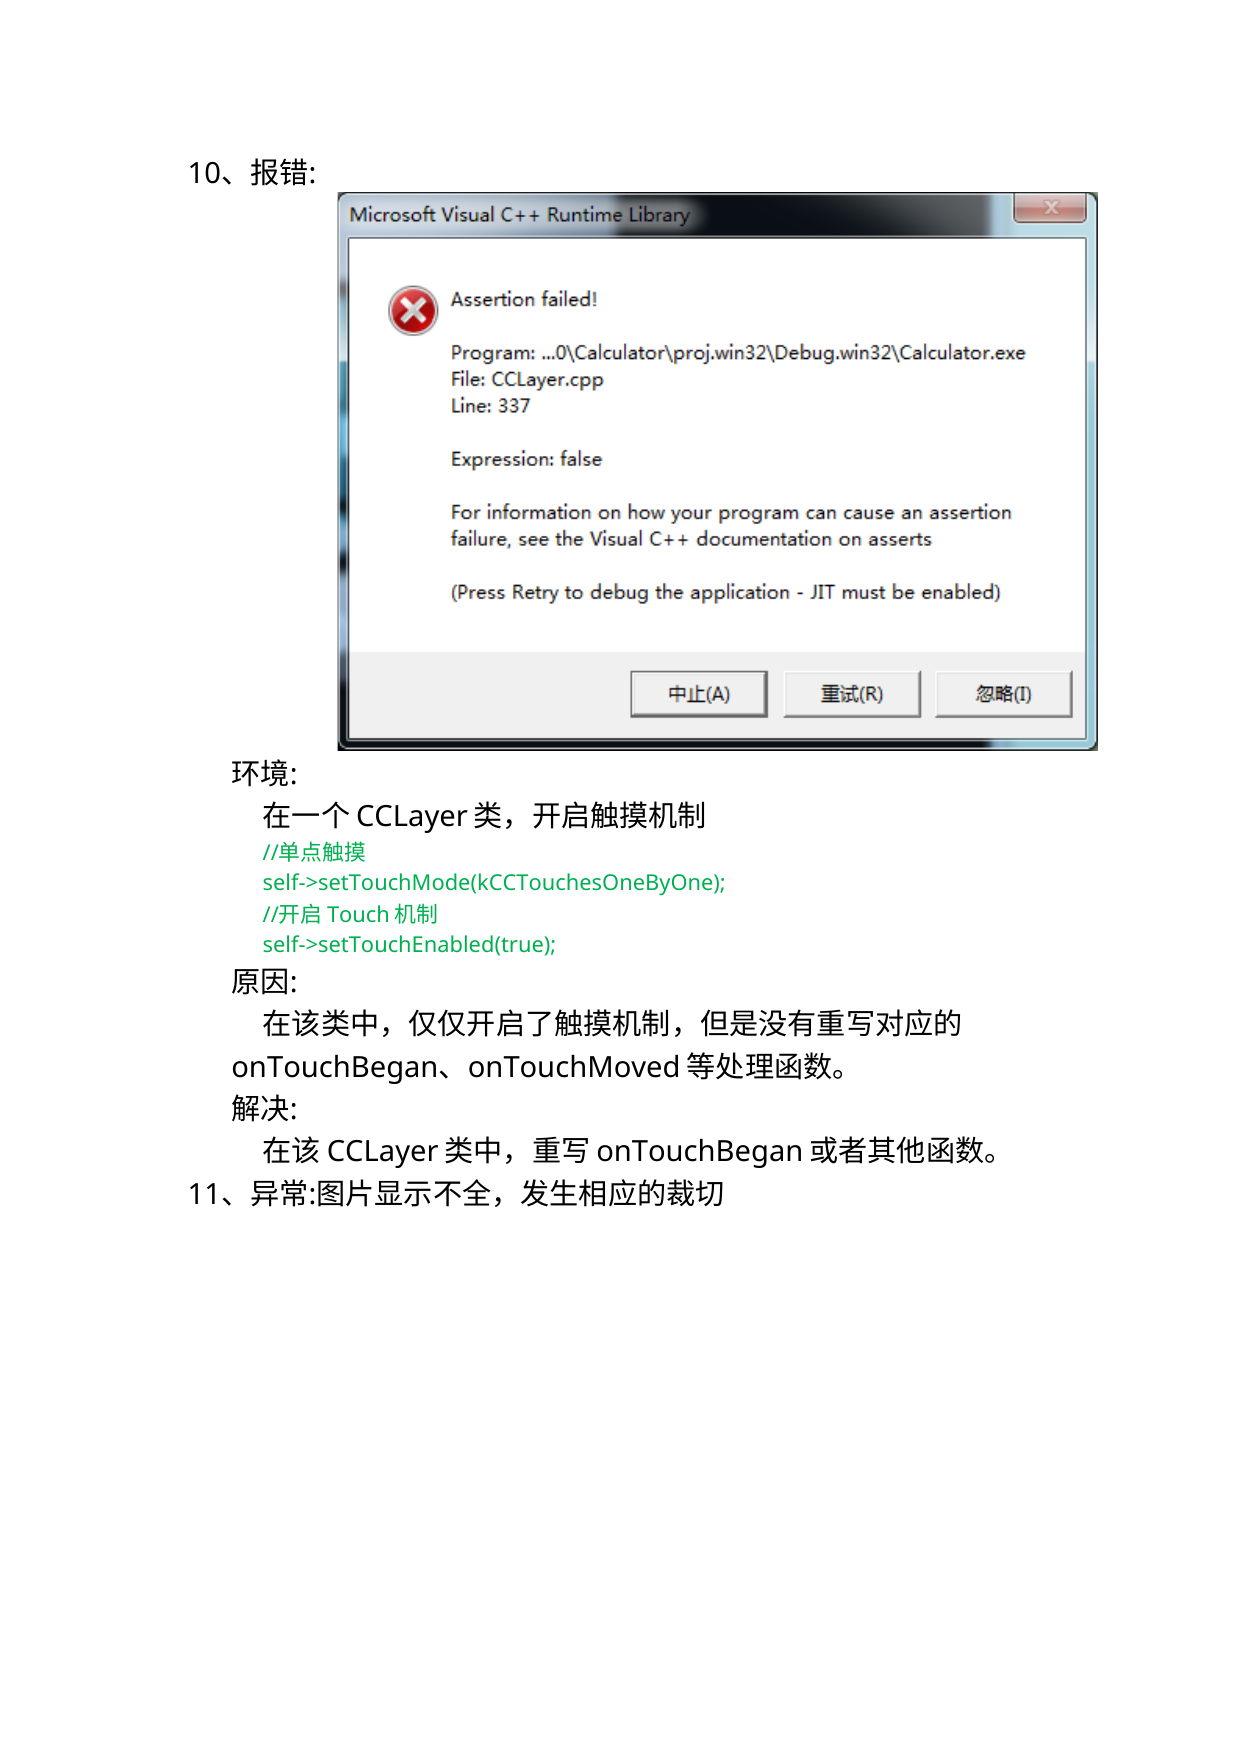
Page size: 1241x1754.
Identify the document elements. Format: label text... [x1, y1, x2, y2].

list 在该类中，仅仅开启了触摸机制，但是没有重写对应的onTouchBegan、onTouchMoved等处理函数。 [231, 1001, 1053, 1086]
list //单点触摸 [231, 835, 1053, 867]
list 报错: [187, 150, 1053, 192]
list self->setTouchEnabled(true); [231, 929, 1053, 958]
list self->setTouchMode(kCCTouchesOneByOne); [231, 867, 1053, 897]
list 原因: [231, 958, 1053, 1001]
picture [337, 192, 1098, 751]
list 异常:图片显示不全，发生相应的裁切 [187, 1170, 1053, 1213]
list 环境: [231, 751, 1053, 793]
list 解决: [231, 1086, 1053, 1128]
list 在一个CCLayer类，开启触摸机制 [231, 793, 1053, 835]
list 在该CCLayer类中，重写onTouchBegan或者其他函数。 [231, 1128, 1053, 1170]
list //开启Touch机制 [231, 897, 1053, 929]
